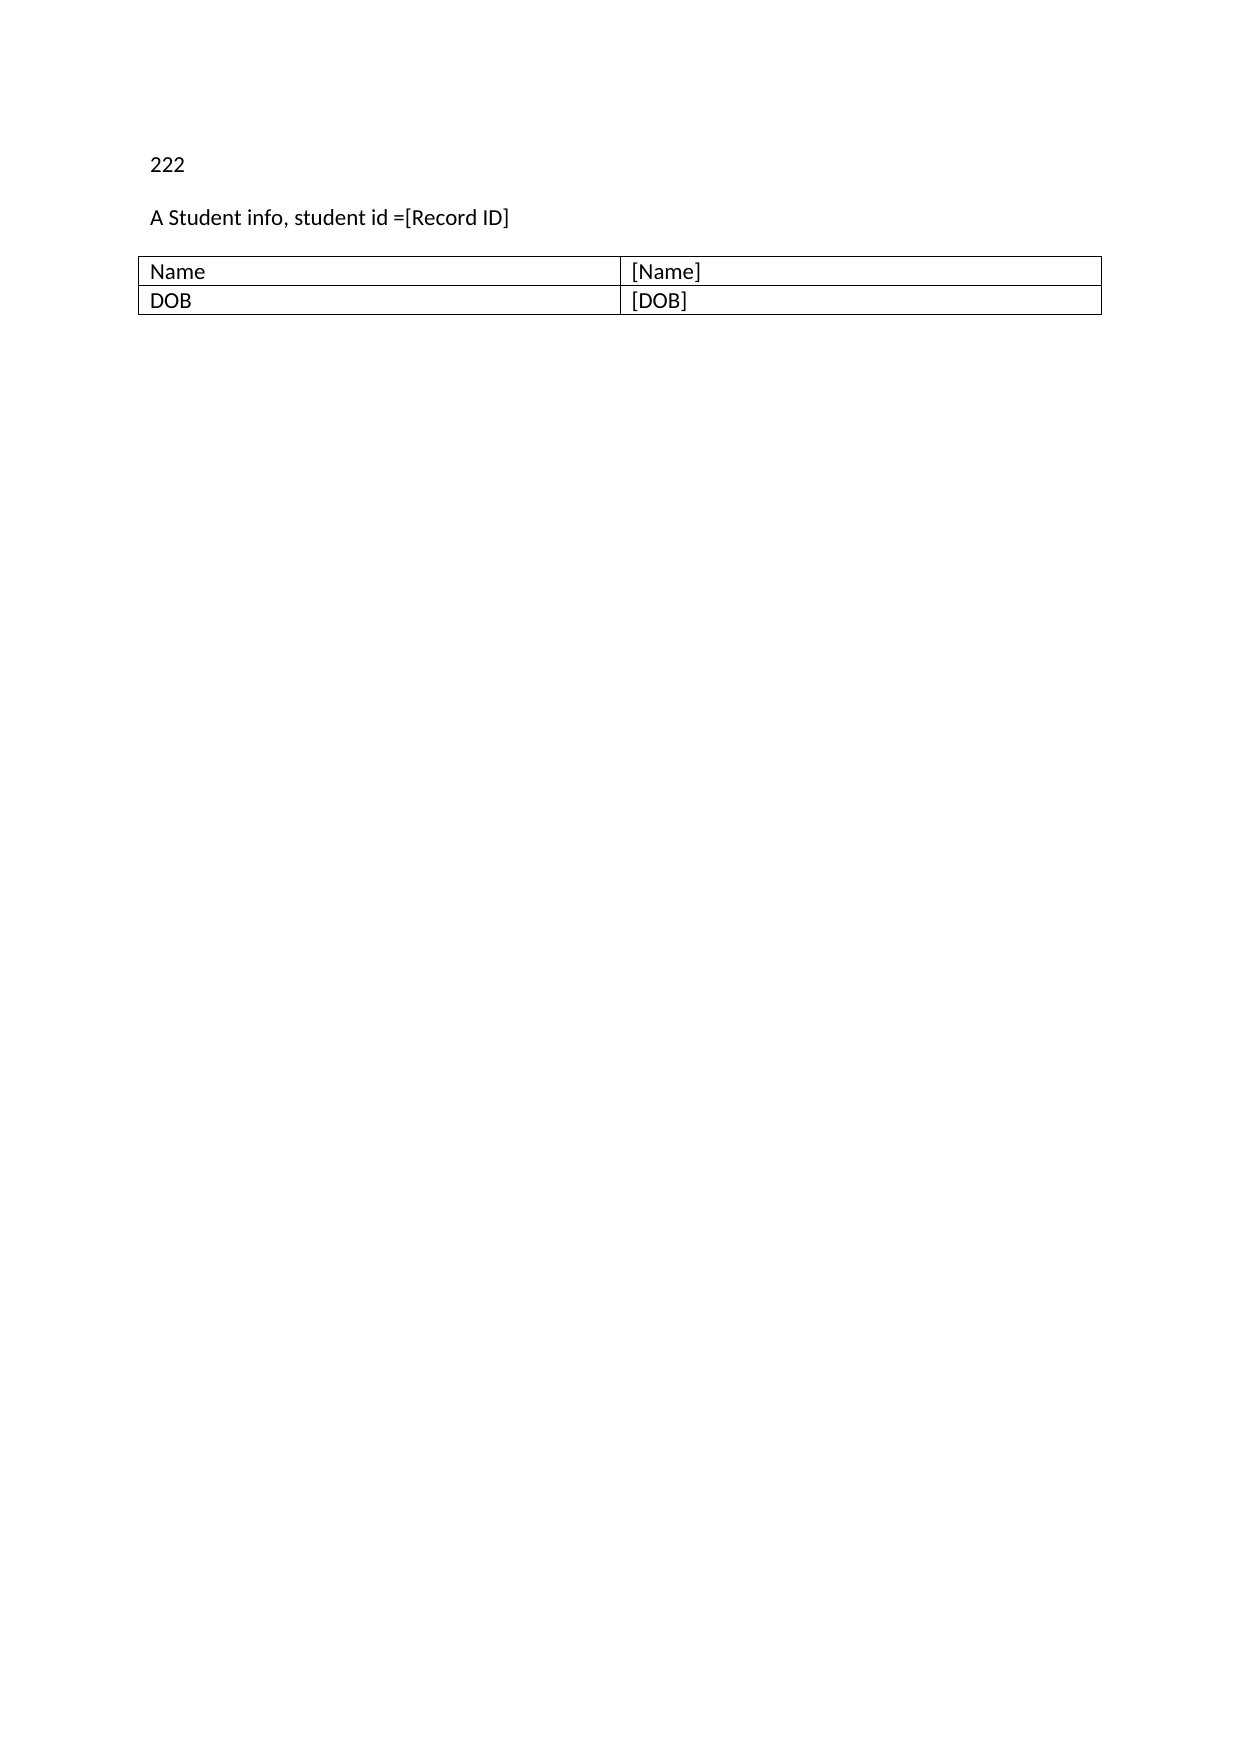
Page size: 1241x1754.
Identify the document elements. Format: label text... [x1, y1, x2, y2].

table_cell [DOB] [621, 286, 1101, 314]
table_header [Name] [621, 257, 1101, 285]
text 222 [150, 150, 1090, 178]
text A Student info, student id =[Record ID] [150, 203, 1090, 231]
table_header Name [139, 257, 620, 285]
table_cell DOB [139, 286, 620, 314]
